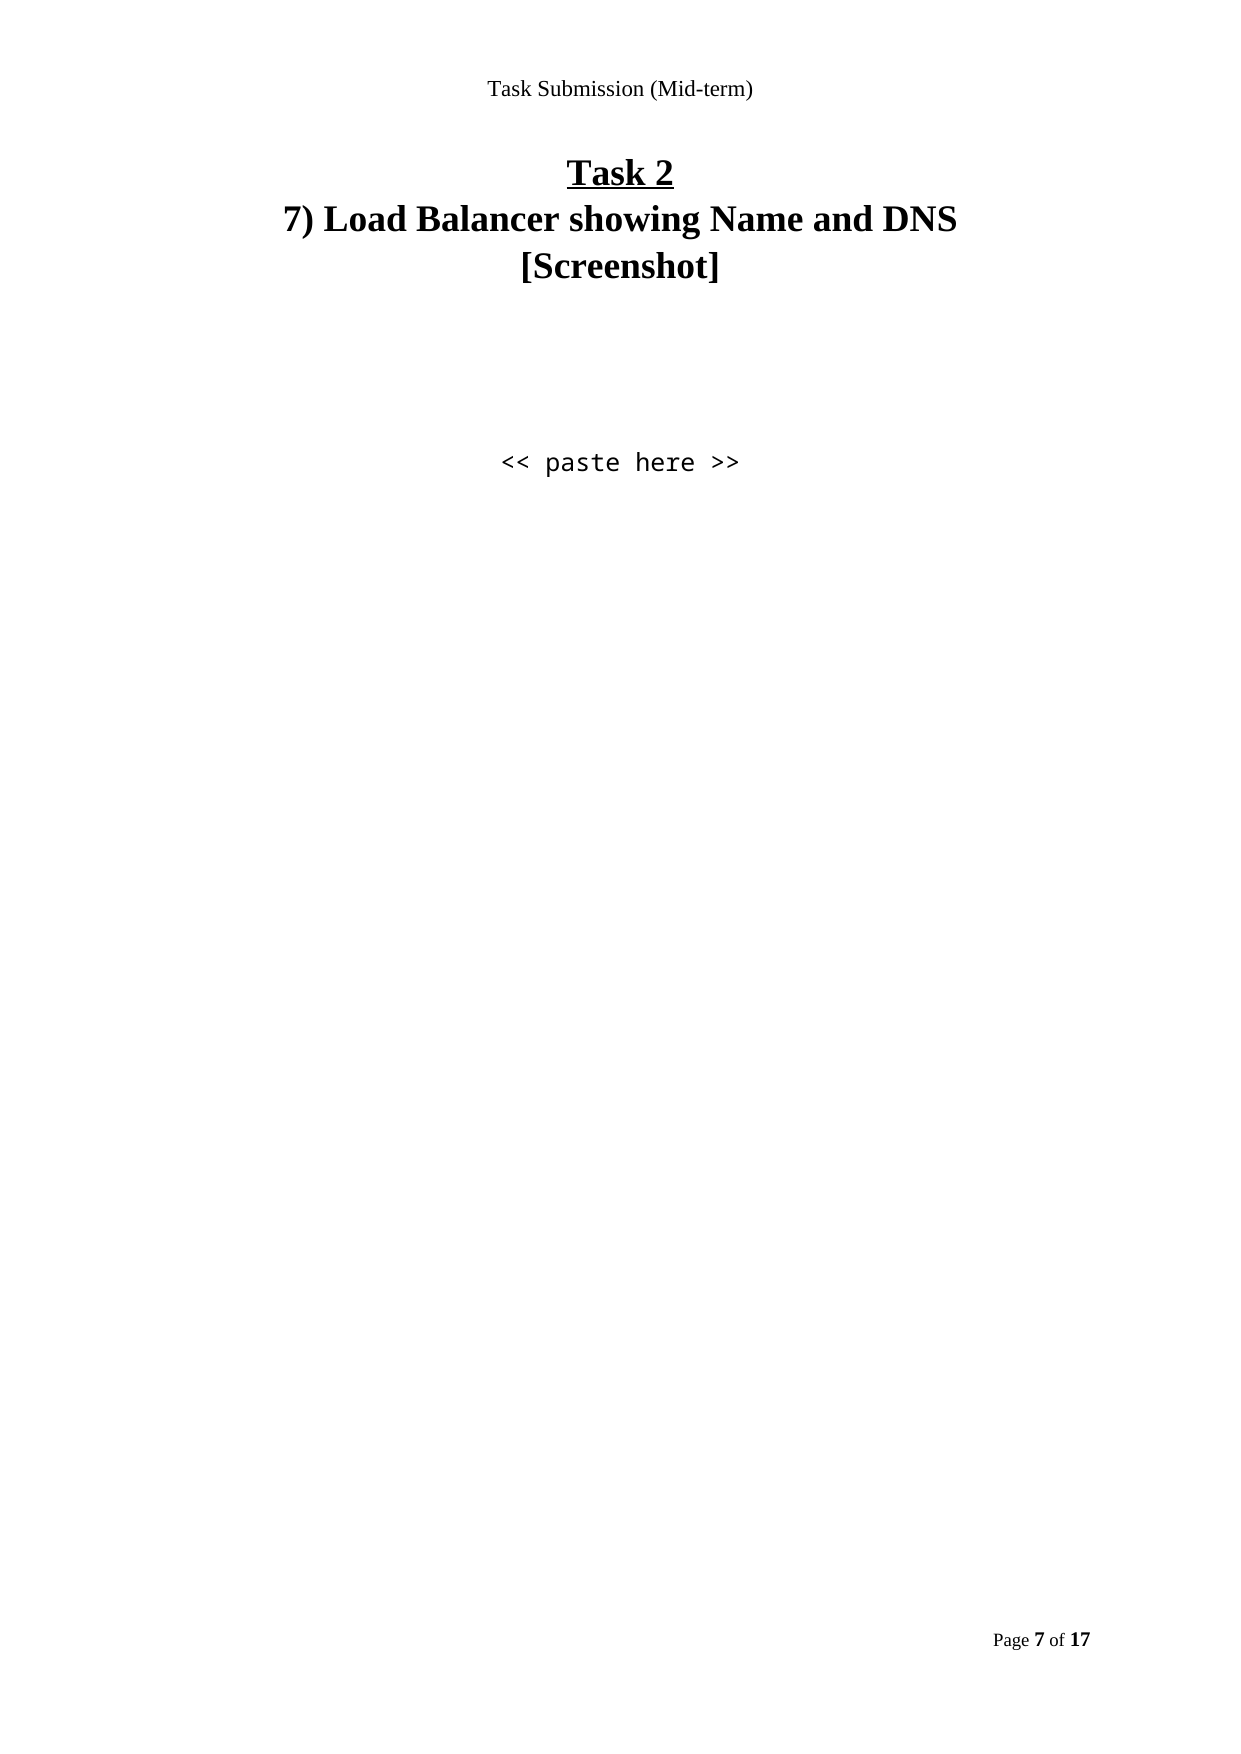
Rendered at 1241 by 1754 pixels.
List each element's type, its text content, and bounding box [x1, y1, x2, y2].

text [Screenshot] [150, 243, 1090, 286]
text 7) Load Balancer showing Name and DNS [150, 197, 1090, 240]
text << paste here >> [150, 445, 1090, 479]
text Task 2 [150, 150, 1090, 193]
